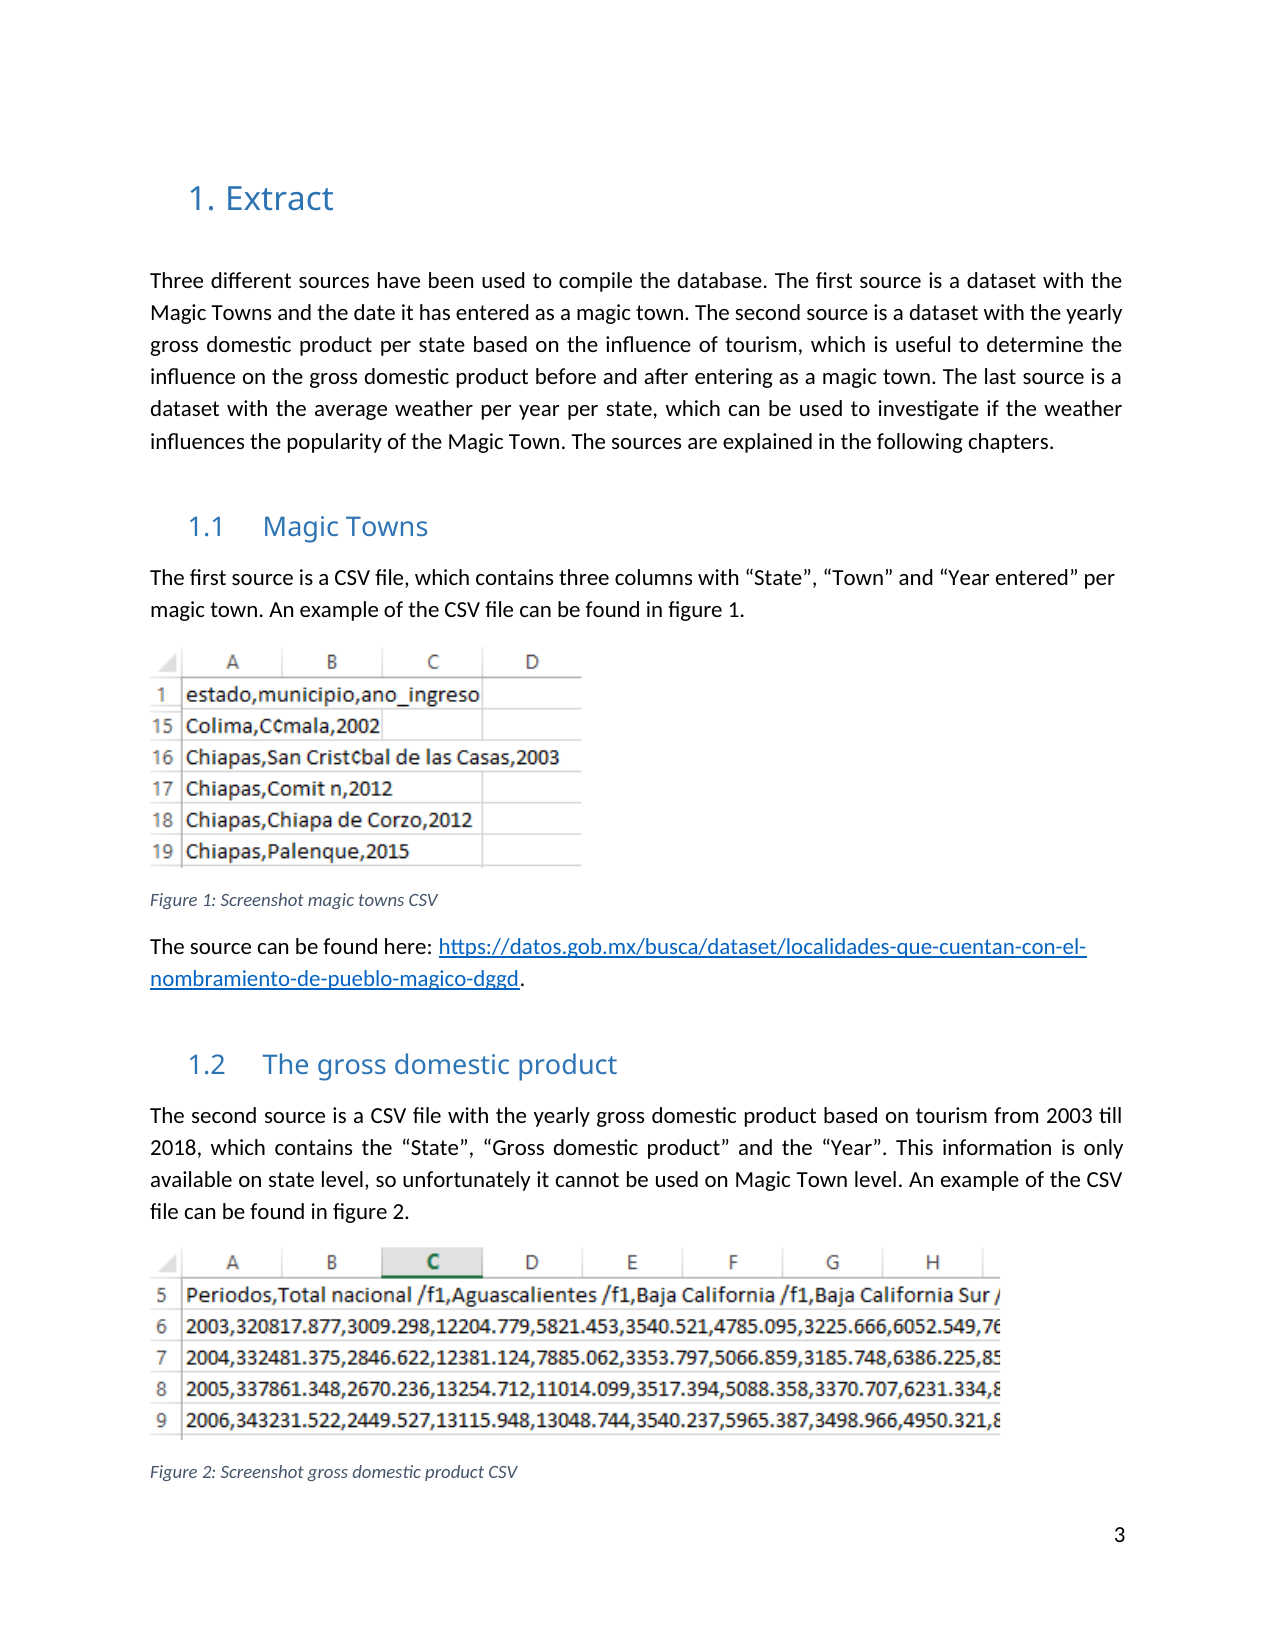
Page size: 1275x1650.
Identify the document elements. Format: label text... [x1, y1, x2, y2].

subtitle Extract [187, 175, 1125, 220]
text The first source is a CSV file, which contains three columns with “State”, “Town” and “Year entered” per magic town. An example of the CSV file can be found in figure 1. [150, 563, 1125, 623]
text The second source is a CSV file with the yearly gross domestic product based on tourism from 2003 till 2018, which contains the “State”, “Gross domestic product” and the “Year”. This information is only available on state level, so unfortunately it cannot be used on Magic Town level. An example of the CSV file can be found in figure 2. [150, 1101, 1125, 1225]
picture [150, 644, 582, 868]
subtitle Magic Towns [187, 508, 1125, 545]
picture [150, 1246, 1001, 1440]
subtitle The gross domestic product [187, 1045, 1125, 1082]
text The source can be found here: https://datos.gob.mx/busca/dataset/localidades-que-cuentan-con-el-nombramiento-de-pueblo-magico-dggd. [150, 932, 1125, 992]
text Three different sources have been used to compile the database. The first source is a dataset with the Magic Towns and the date it has entered as a magic town. The second source is a dataset with the yearly gross domestic product per state based on the influence of tourism, which is useful to determine the influence on the gross domestic product before and after entering as a magic town. The last source is a dataset with the average weather per year per state, which can be used to investigate if the weather influences the popularity of the Magic Town. The sources are explained in the following chapters. [150, 266, 1125, 455]
text Figure 2: Screenshot gross domestic product CSV [150, 1461, 1125, 1484]
text Figure 1: Screenshot magic towns CSV [150, 888, 1125, 911]
